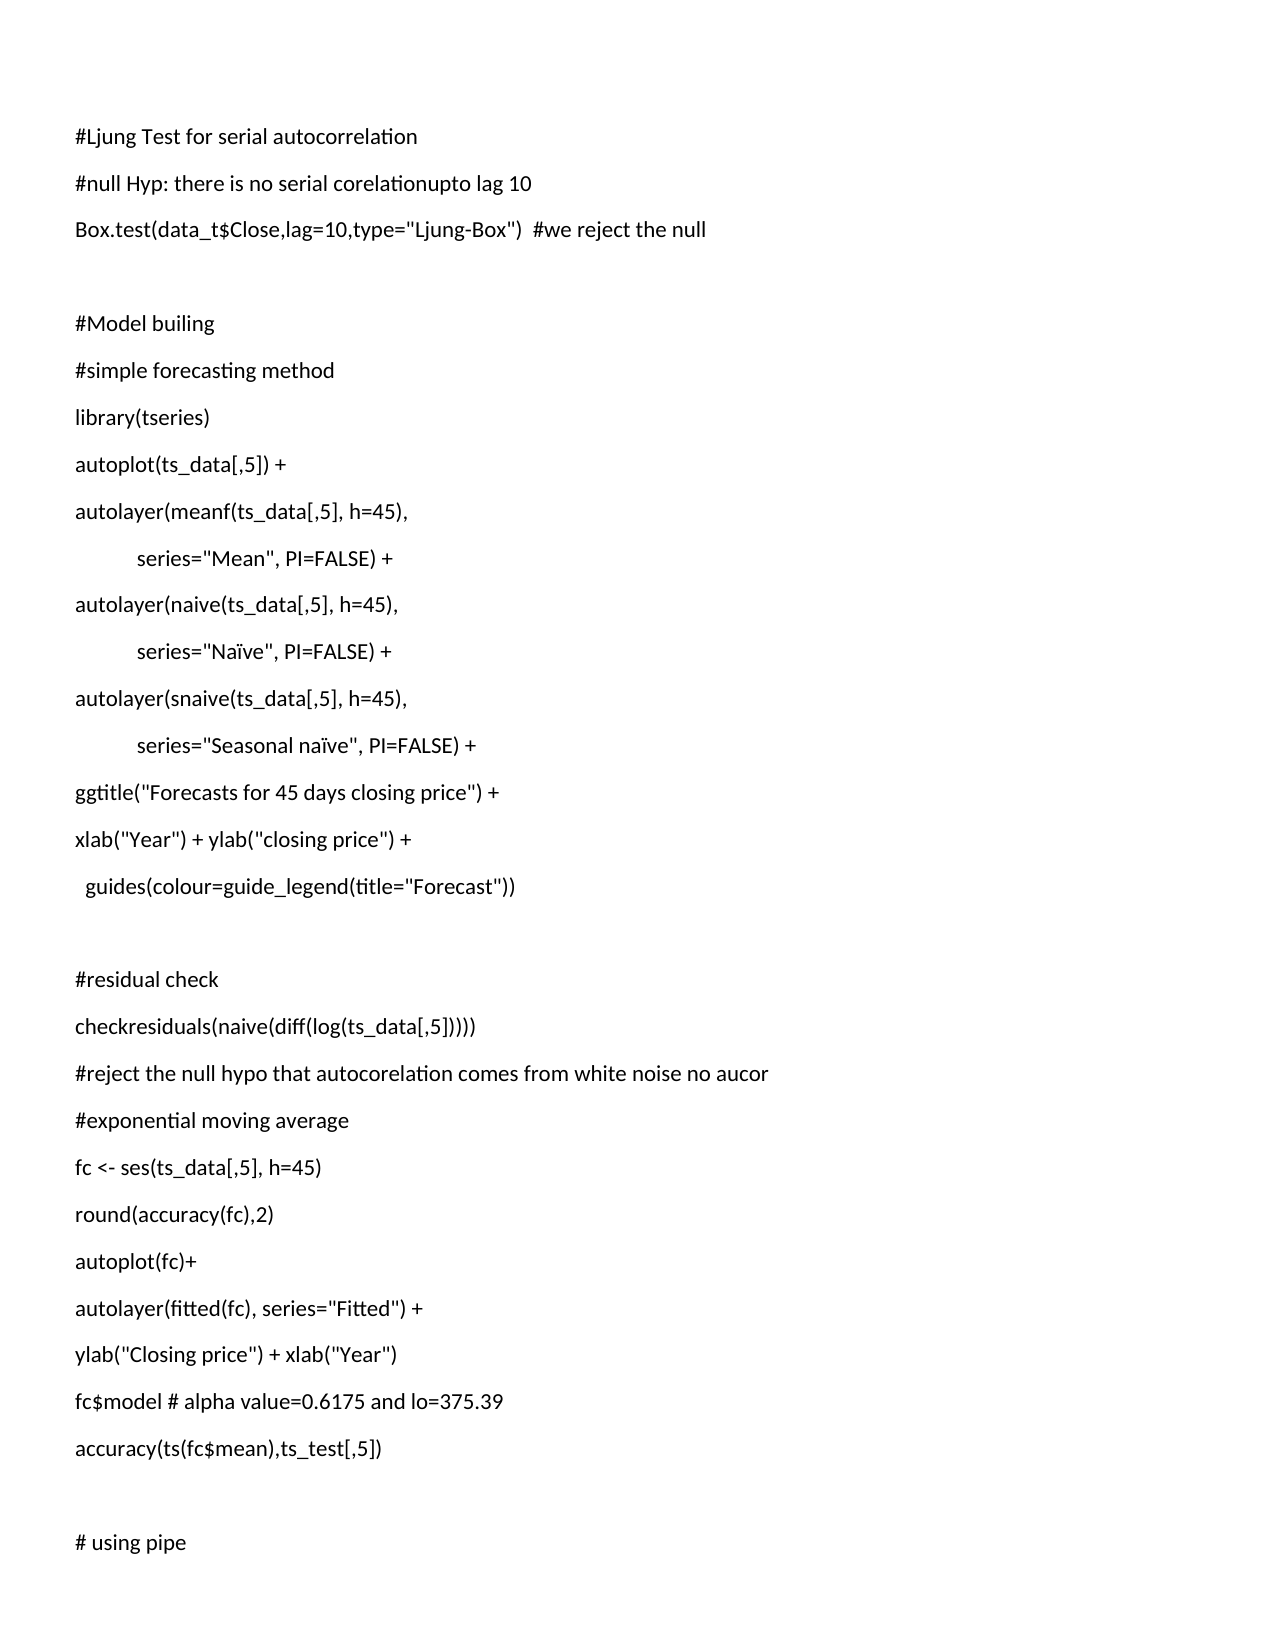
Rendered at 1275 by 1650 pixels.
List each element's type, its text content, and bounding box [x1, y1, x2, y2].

text autoplot(ts_data[,5]) + [75, 450, 1200, 478]
text fc$model # alpha value=0.6175 and lo=375.39 [75, 1387, 1200, 1416]
text autolayer(naive(ts_data[,5], h=45), [75, 591, 1200, 619]
text round(accuracy(fc),2) [75, 1200, 1200, 1228]
text accuracy(ts(fc$mean),ts_test[,5]) [75, 1434, 1200, 1462]
text autolayer(meanf(ts_data[,5], h=45), [75, 497, 1200, 525]
text fc <- ses(ts_data[,5], h=45) [75, 1153, 1200, 1181]
text #exponential moving average [75, 1106, 1200, 1134]
text checkresiduals(naive(diff(log(ts_data[,5])))) [75, 1012, 1200, 1041]
text ggtitle("Forecasts for 45 days closing price") + [75, 778, 1200, 806]
text autoplot(fc)+ [75, 1247, 1200, 1275]
text library(tseries) [75, 403, 1200, 431]
text autolayer(snaive(ts_data[,5], h=45), [75, 684, 1200, 712]
text series="Naïve", PI=FALSE) + [75, 637, 1200, 666]
text # using pipe [75, 1528, 1200, 1556]
text ylab("Closing price") + xlab("Year") [75, 1341, 1200, 1369]
text #Ljung Test for serial autocorrelation [75, 122, 1200, 150]
text #simple forecasting method [75, 356, 1200, 384]
text series="Mean", PI=FALSE) + [75, 544, 1200, 572]
text #reject the null hypo that autocorelation comes from white noise no aucor [75, 1059, 1200, 1087]
text autolayer(fitted(fc), series="Fitted") + [75, 1294, 1200, 1322]
text #Model builing [75, 309, 1200, 337]
text #null Hyp: there is no serial corelationupto lag 10 [75, 169, 1200, 197]
text guides(colour=guide_legend(title="Forecast")) [75, 872, 1200, 900]
text series="Seasonal naïve", PI=FALSE) + [75, 731, 1200, 759]
text #residual check [75, 966, 1200, 994]
text xlab("Year") + ylab("closing price") + [75, 825, 1200, 853]
text Box.test(data_t$Close,lag=10,type="Ljung-Box") #we reject the null [75, 216, 1200, 244]
